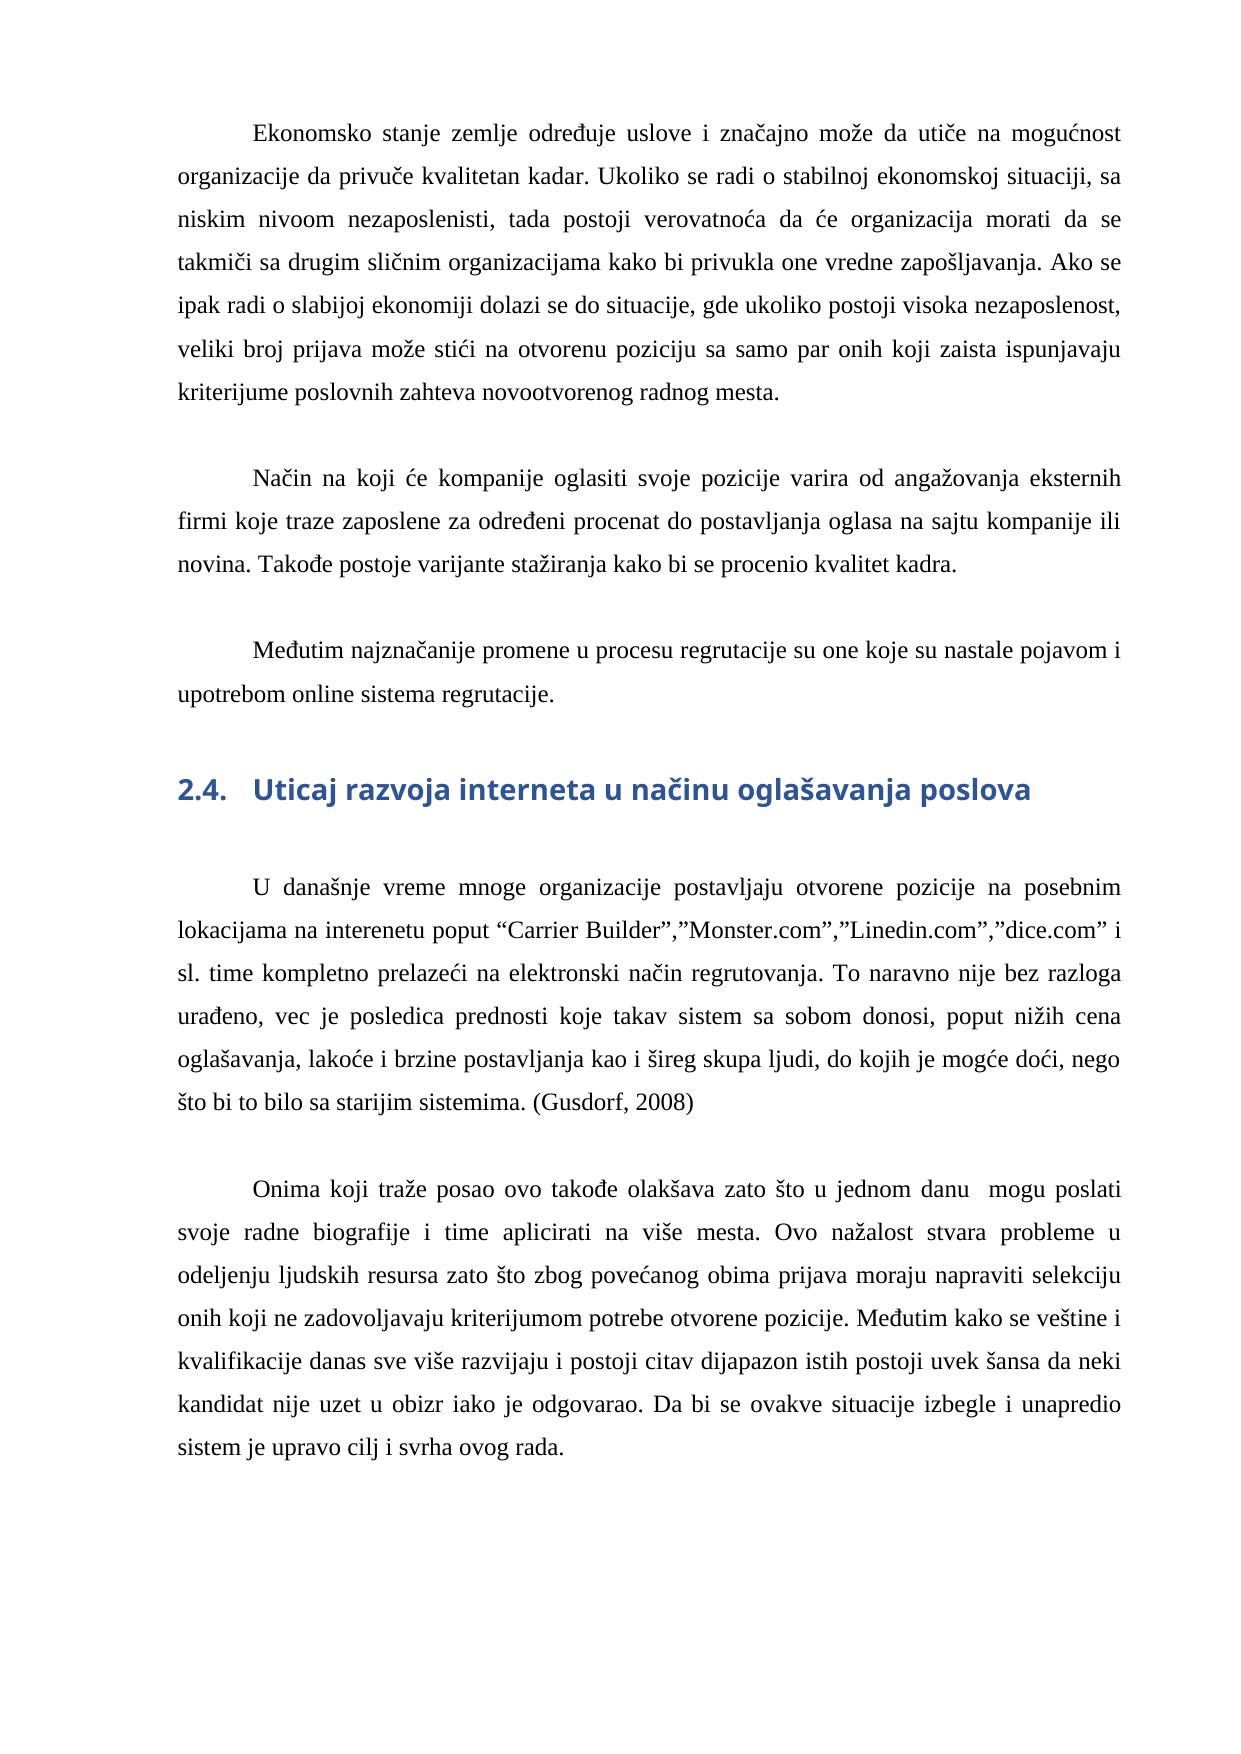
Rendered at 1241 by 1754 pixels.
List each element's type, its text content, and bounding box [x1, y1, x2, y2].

text Međutim najznačanije promene u procesu regrutacije su one koje su nastale pojavom i upotrebom online sistema regrutacije. [177, 636, 1122, 707]
text U današnje vreme mnoge organizacije postavljaju otvorene pozicije na posebnim lokacijama na interenetu poput “Carrier Builder”,”Monster.com”,”Linedin.com”,”dice.com” i sl. time kompletno prelazeći na elektronski način regrutovanja. To naravno nije bez razloga urađeno, vec je posledica prednosti koje takav sistem sa sobom donosi, poput nižih cena oglašavanja, lakoće i brzine postavljanja kao i šireg skupa ljudi, do kojih je mogće doći, nego što bi to bilo sa starijim sistemima. [177, 872, 1122, 1116]
subtitle 2.4. Uticaj razvoja interneta u načinu oglašavanja poslova [177, 769, 1122, 809]
text Onima koji traže posao ovo takođe olakšava zato što u jednom danu mogu poslati svoje radne biografije i time aplicirati na više mesta. Ovo nažalost stvara probleme u odeljenju ljudskih resursa zato što zbog povećanog obima prijava moraju napraviti selekciju onih koji ne zadovoljavaju kriterijumom potrebe otvorene pozicije. Međutim kako se veštine i kvalifikacije danas sve više razvijaju i postoji citav dijapazon istih postoji uvek šansa da neki kandidat nije uzet u obizr iako je odgovarao. Da bi se ovakve situacije izbegle i unapredio sistem je upravo cilj i svrha ovog rada. [177, 1174, 1122, 1461]
text Ekonomsko stanje zemlje određuje uslove i značajno može da utiče na mogućnost organizacije da privuče kvalitetan kadar. Ukoliko se radi o stabilnoj ekonomskoj situaciji, sa niskim nivoom nezaposlenisti, tada postoji verovatnoća da će organizacija morati da se takmiči sa drugim sličnim organizacijama kako bi privukla one vredne zapošljavanja. Ako se ipak radi o slabijoj ekonomiji dolazi se do situacije, gde ukoliko postoji visoka nezaposlenost, veliki broj prijava može stići na otvorenu poziciju sa samo par onih koji zaista ispunjavaju kriterijume poslovnih zahteva novootvorenog radnog mesta. [177, 118, 1122, 406]
text Način na koji će kompanije oglasiti svoje pozicije varira od angažovanja eksternih firmi koje traze zaposlene za određeni procenat do postavljanja oglasa na sajtu kompanije ili novina. Takođe postoje varijante stažiranja kako bi se procenio kvalitet kadra. [177, 463, 1122, 578]
